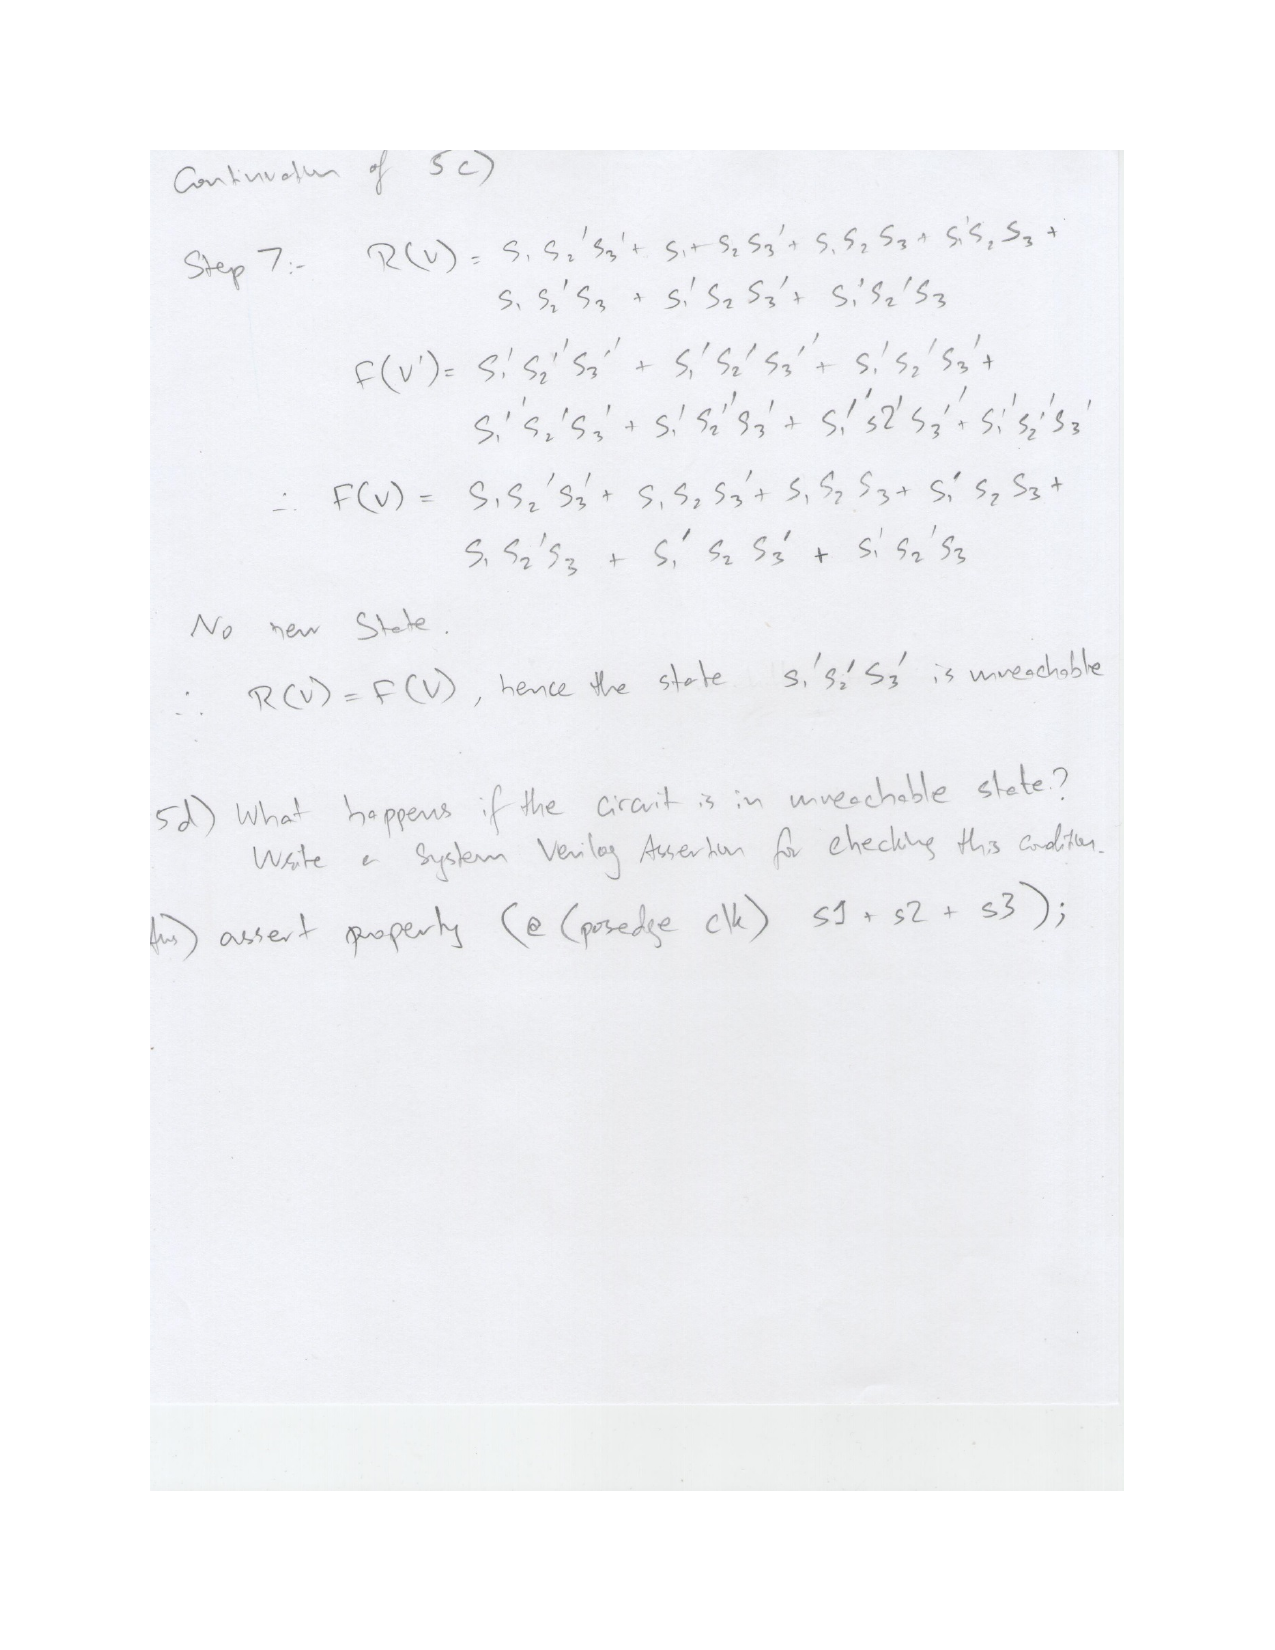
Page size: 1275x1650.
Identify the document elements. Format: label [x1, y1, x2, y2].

picture [150, 150, 1124, 1491]
